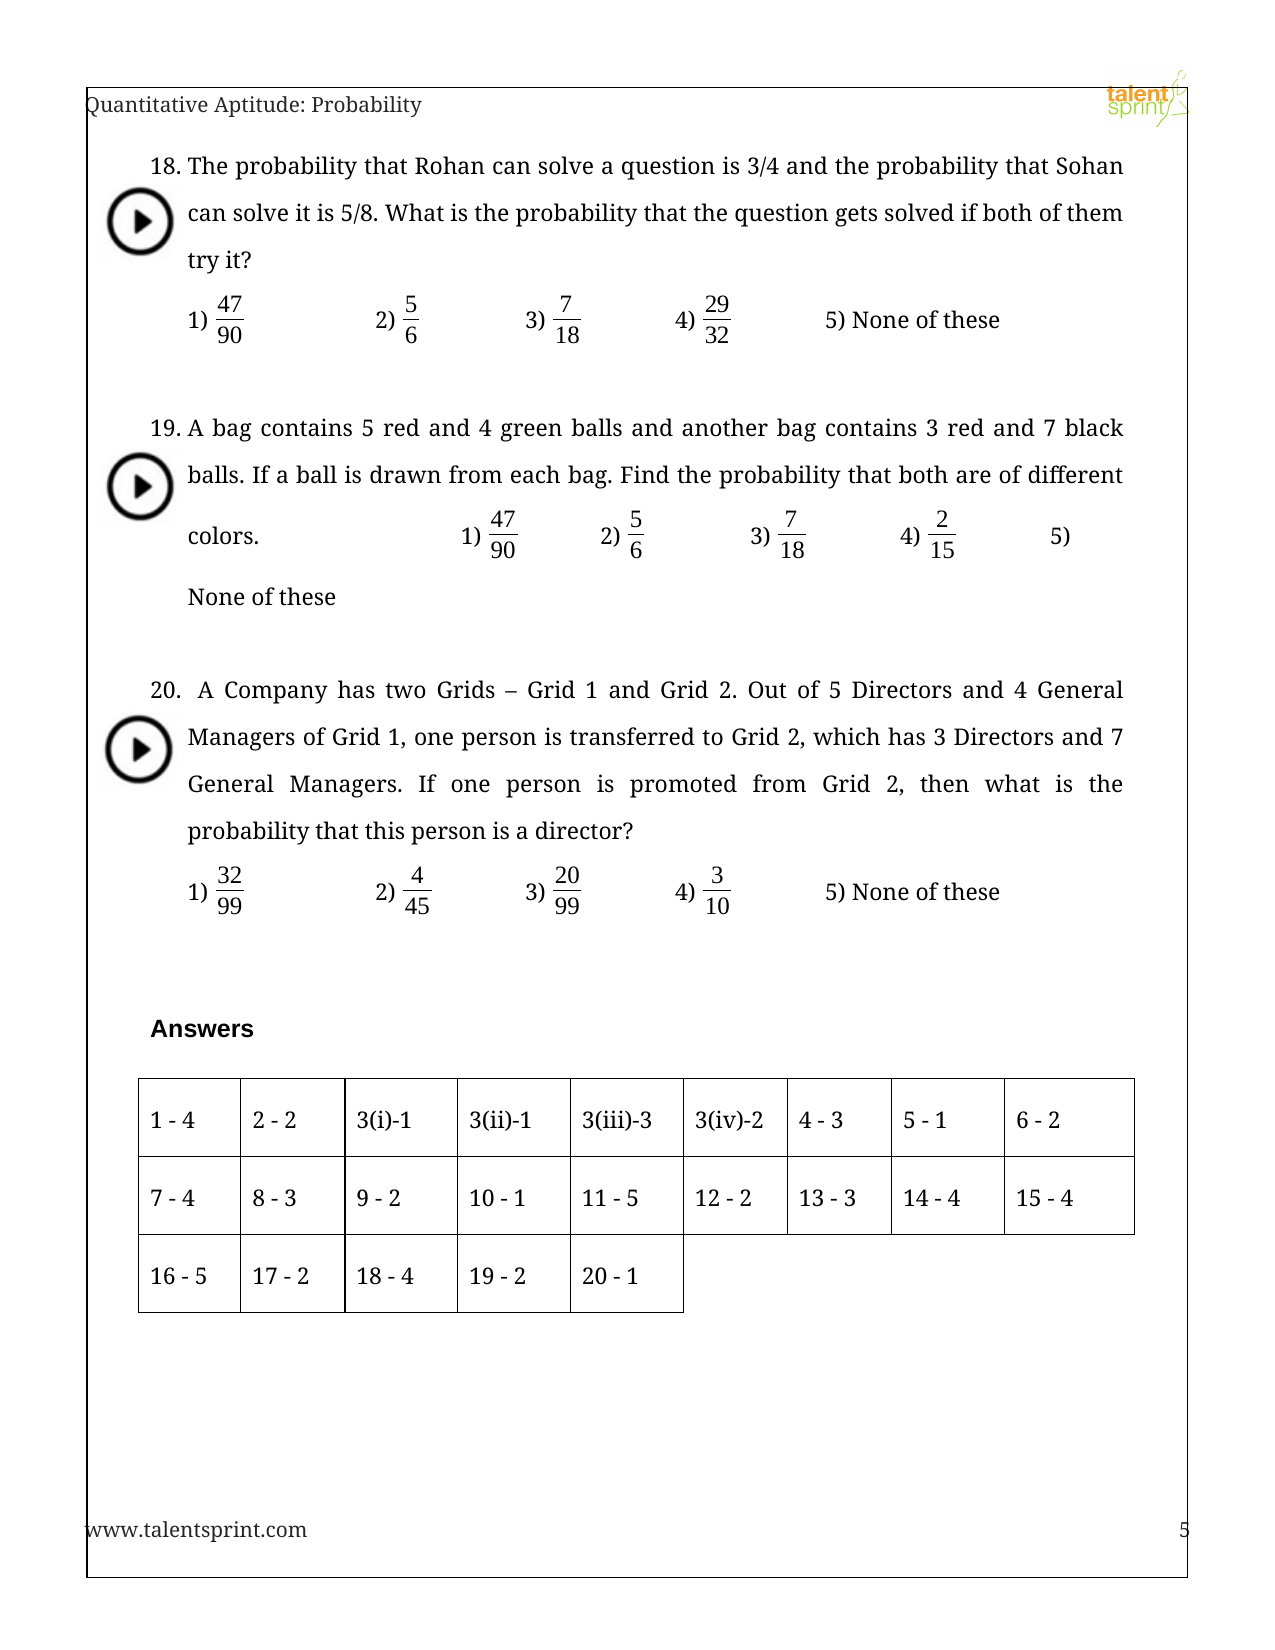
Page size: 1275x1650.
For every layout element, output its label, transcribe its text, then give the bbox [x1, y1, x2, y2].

list A Company has two Grids – Grid 1 and Grid 2. Out of 5 Directors and 4 General Managers of Grid 1, one person is transferred to Grid 2, which has 3 Directors and 7 General Managers. If one person is promoted from Grid 2, then what is the probability that this person is a director? 1) 2) 3) 4) 5) None of these [150, 674, 1125, 921]
table_header 6 - 2 [1005, 1079, 1134, 1156]
picture [95, 183, 186, 262]
table_cell 11 - 5 [571, 1157, 683, 1234]
table_header 3(ii)-1 [458, 1079, 570, 1156]
table_cell 9 - 2 [346, 1157, 457, 1234]
picture [93, 711, 185, 790]
table_cell 17 - 2 [241, 1235, 344, 1312]
table_header 3(iv)-2 [684, 1079, 787, 1156]
picture [1103, 88, 1187, 127]
list 1) 2) 3) 4) 5) None of these [187, 291, 1125, 396]
table_header 4 - 3 [788, 1079, 891, 1156]
table_cell 19 - 2 [458, 1235, 570, 1312]
table_cell 8 - 3 [241, 1157, 344, 1234]
table_header 1 - 4 [139, 1079, 240, 1156]
table_cell 13 - 3 [788, 1157, 891, 1234]
table_cell 20 - 1 [571, 1235, 683, 1312]
table_cell 10 - 1 [458, 1157, 570, 1234]
list A bag contains 5 red and 4 green balls and another bag contains 3 red and 7 black balls. If a ball is drawn from each bag. Find the probability that both are of different colors. 1) 2) 3) 4) 5) None of these [150, 412, 1125, 658]
picture [1103, 68, 1193, 127]
text Answers [150, 1014, 1125, 1043]
table_cell 16 - 5 [139, 1235, 240, 1312]
table_header 5 - 1 [892, 1079, 1004, 1156]
table_header 3(iii)-3 [571, 1079, 683, 1156]
table_header 3(i)-1 [346, 1079, 457, 1156]
table_cell 14 - 4 [892, 1157, 1004, 1234]
list The probability that Rohan can solve a question is 3/4 and the probability that Sohan can solve it is 5/8. What is the probability that the question gets solved if both of them try it? [150, 150, 1125, 275]
table_header 2 - 2 [241, 1079, 344, 1156]
table_cell 15 - 4 [1005, 1157, 1134, 1234]
picture [95, 448, 186, 527]
table_cell 18 - 4 [346, 1235, 457, 1312]
table_cell 7 - 4 [139, 1157, 240, 1234]
table_cell 12 - 2 [684, 1157, 787, 1234]
